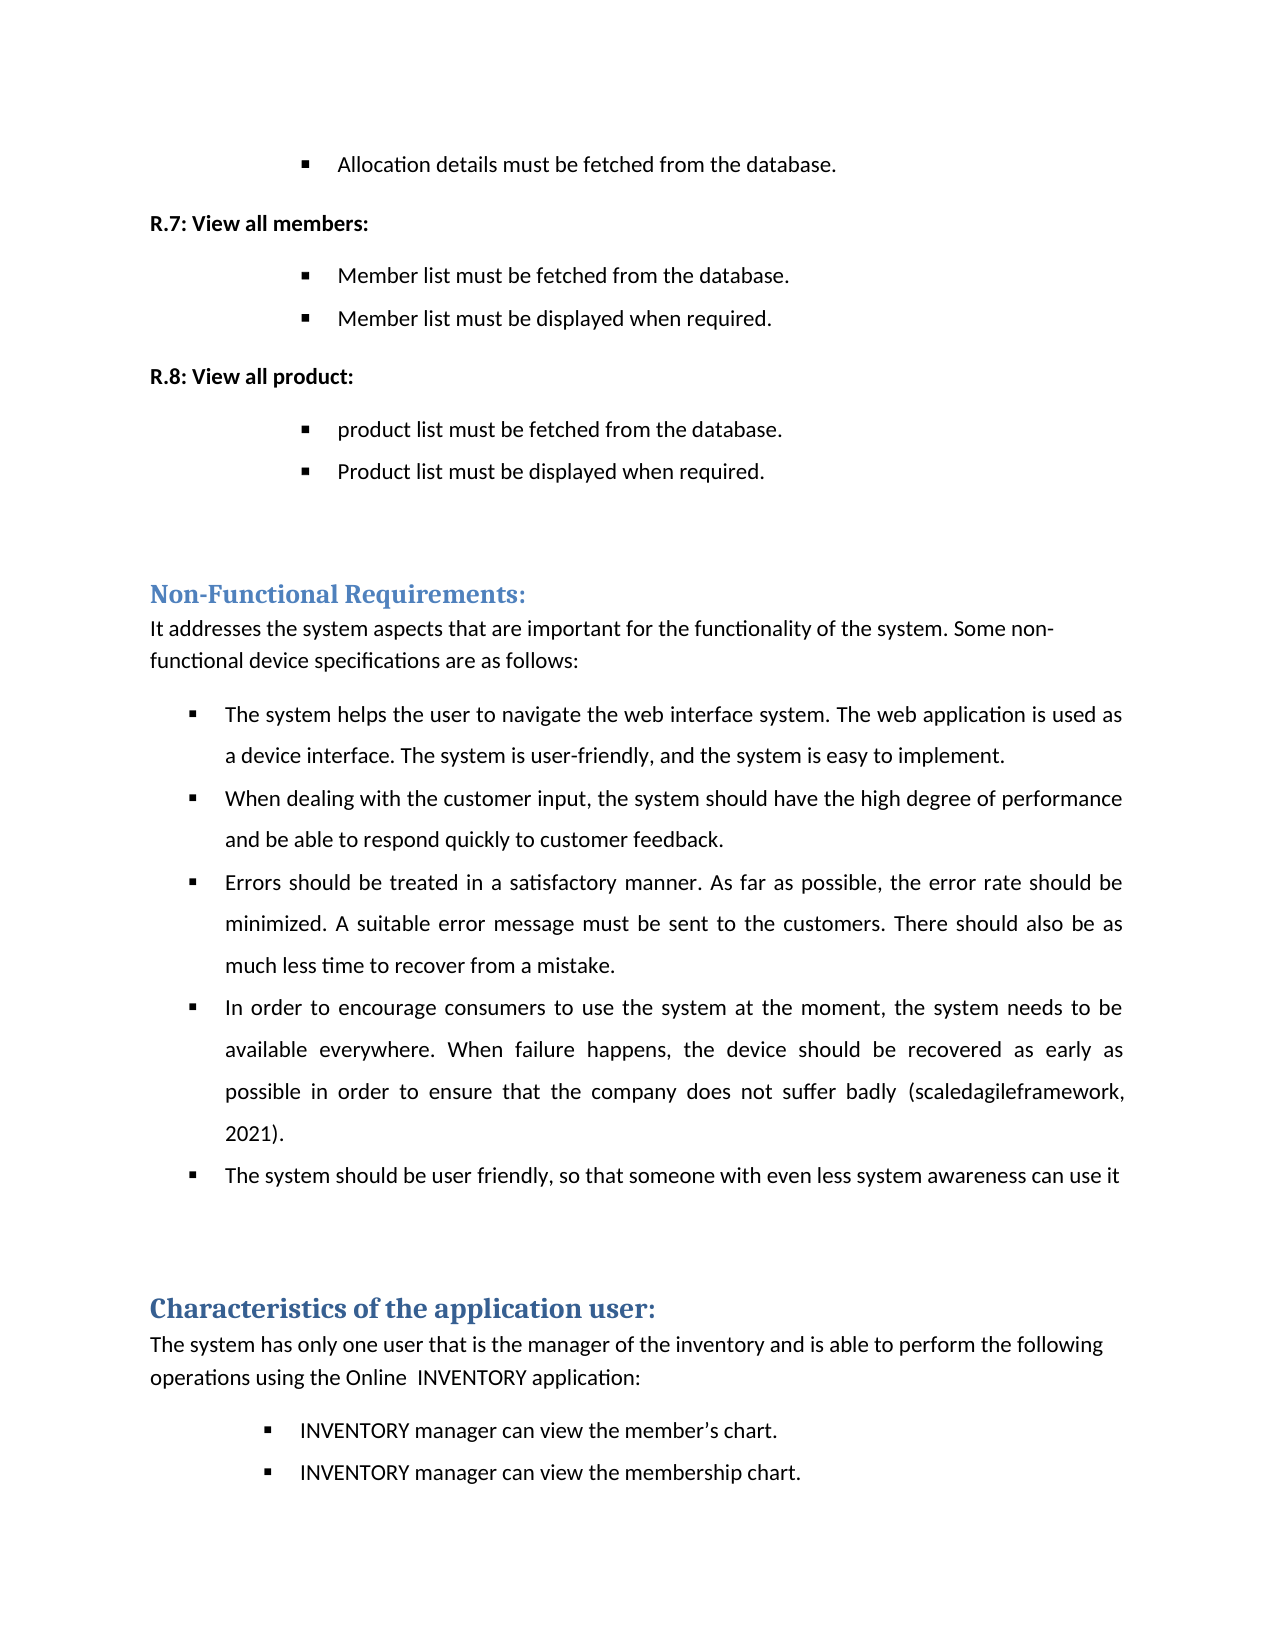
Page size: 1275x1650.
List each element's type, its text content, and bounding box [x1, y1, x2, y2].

text R.7: View all members: [150, 209, 1125, 237]
text R.8: View all product: [150, 362, 1125, 390]
subtitle Characteristics of the application user: [150, 1253, 1125, 1326]
list Member list must be displayed when required. [300, 304, 1125, 332]
list The system should be user friendly, so that someone with even less system awareness can use it [187, 1161, 1125, 1189]
list INVENTORY manager can view the member’s chart. [262, 1416, 1125, 1444]
list Allocation details must be fetched from the database. [300, 150, 1125, 178]
list Errors should be treated in a satisfactory manner. As far as possible, the error rate should be minimized. A suitable error message must be sent to the customers. There should also be as much less time to recover from a mistake. [187, 868, 1125, 979]
list The system helps the user to navigate the web interface system. The web application is used as a device interface. The system is user-friendly, and the system is easy to implement. [187, 700, 1125, 770]
list INVENTORY manager can view the membership chart. [262, 1458, 1125, 1486]
list Member list must be fetched from the database. [300, 262, 1125, 290]
subtitle Non-Functional Requirements: [150, 579, 1125, 610]
text It addresses the system aspects that are important for the functionality of the system. Some non-functional device specifications are as follows: [150, 614, 1125, 675]
list When dealing with the customer input, the system should have the high degree of performance and be able to respond quickly to customer feedback. [187, 784, 1125, 854]
list In order to encourage consumers to use the system at the moment, the system needs to be available everywhere. When failure happens, the device should be recovered as early as possible in order to ensure that the company does not suffer badly . [187, 993, 1125, 1147]
text The system has only one user that is the manager of the inventory and is able to perform the following operations using the Online INVENTORY application: [150, 1331, 1125, 1391]
list Product list must be displayed when required. [300, 457, 1125, 485]
list product list must be fetched from the database. [300, 415, 1125, 443]
